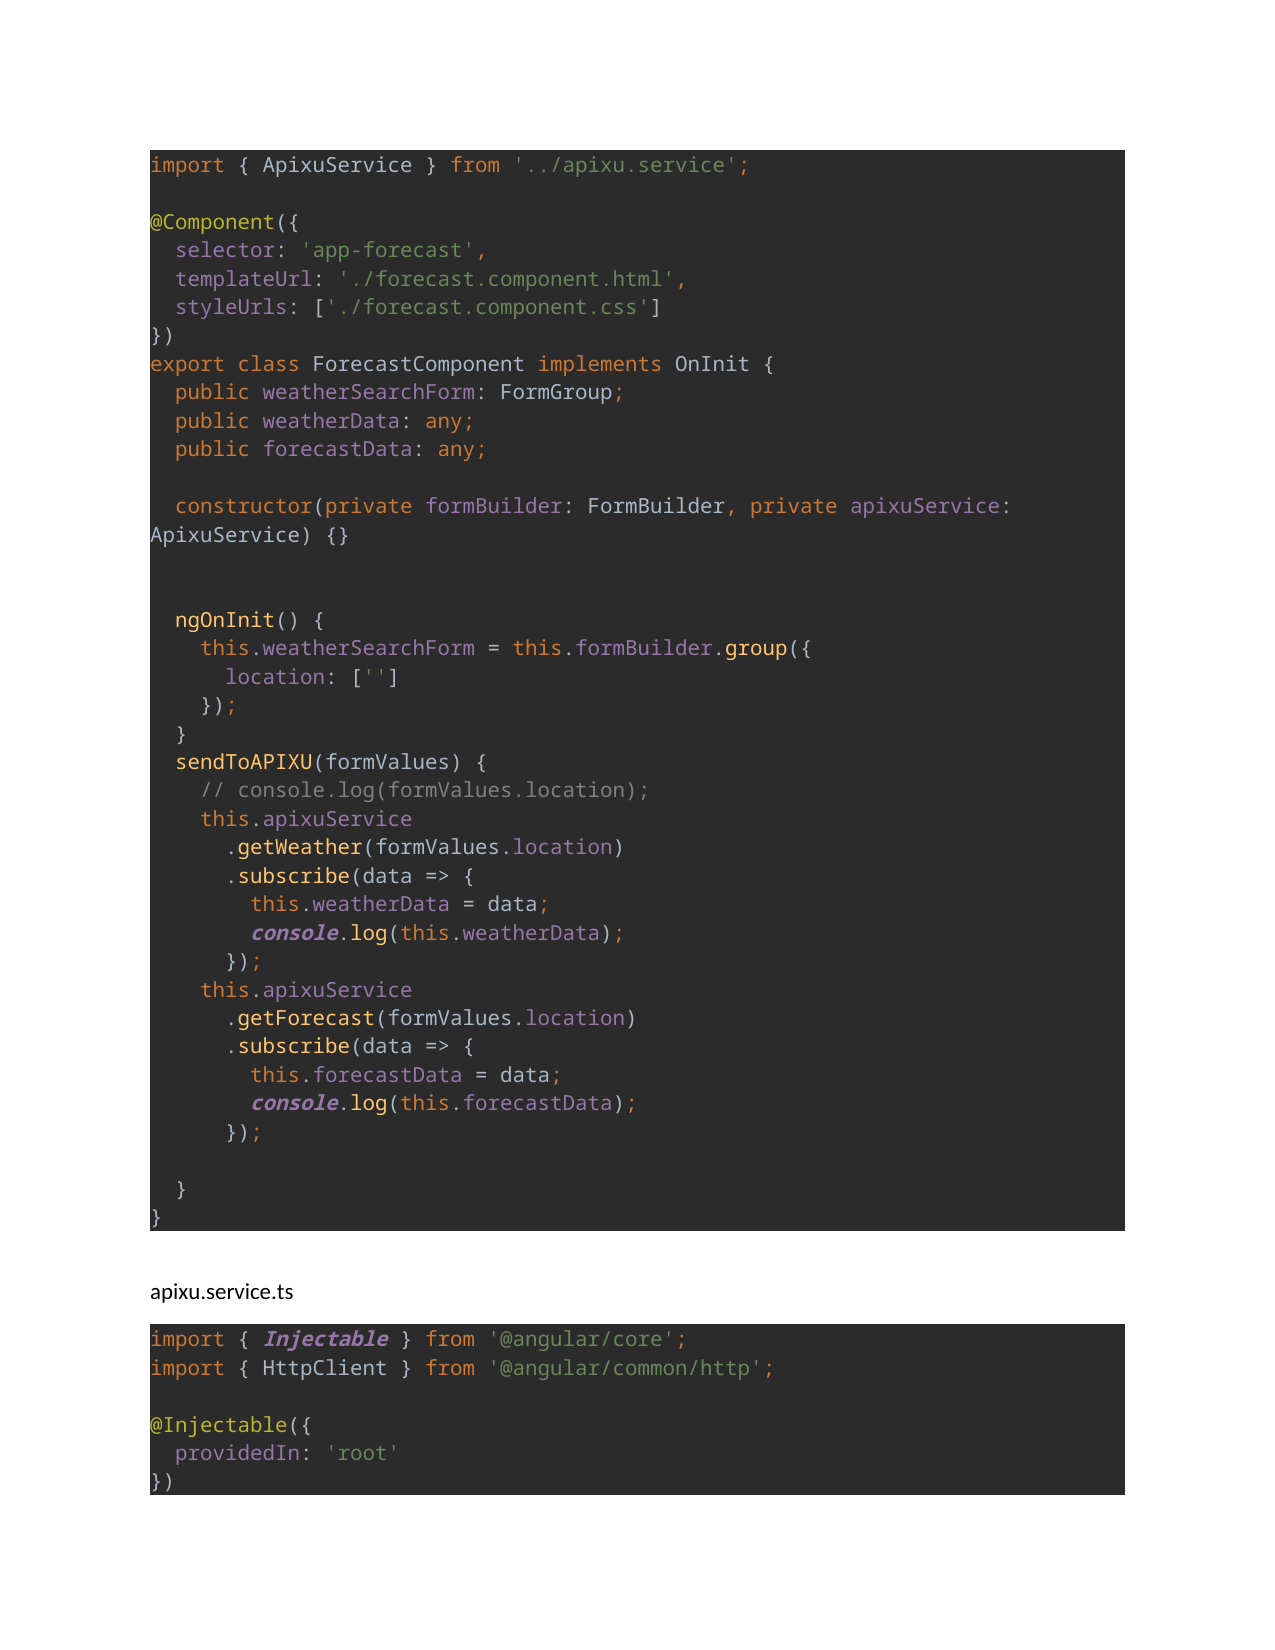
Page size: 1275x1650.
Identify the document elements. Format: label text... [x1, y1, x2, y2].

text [150, 150, 1125, 1231]
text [150, 1324, 1125, 1495]
text apixu.service.ts [150, 1277, 1125, 1306]
